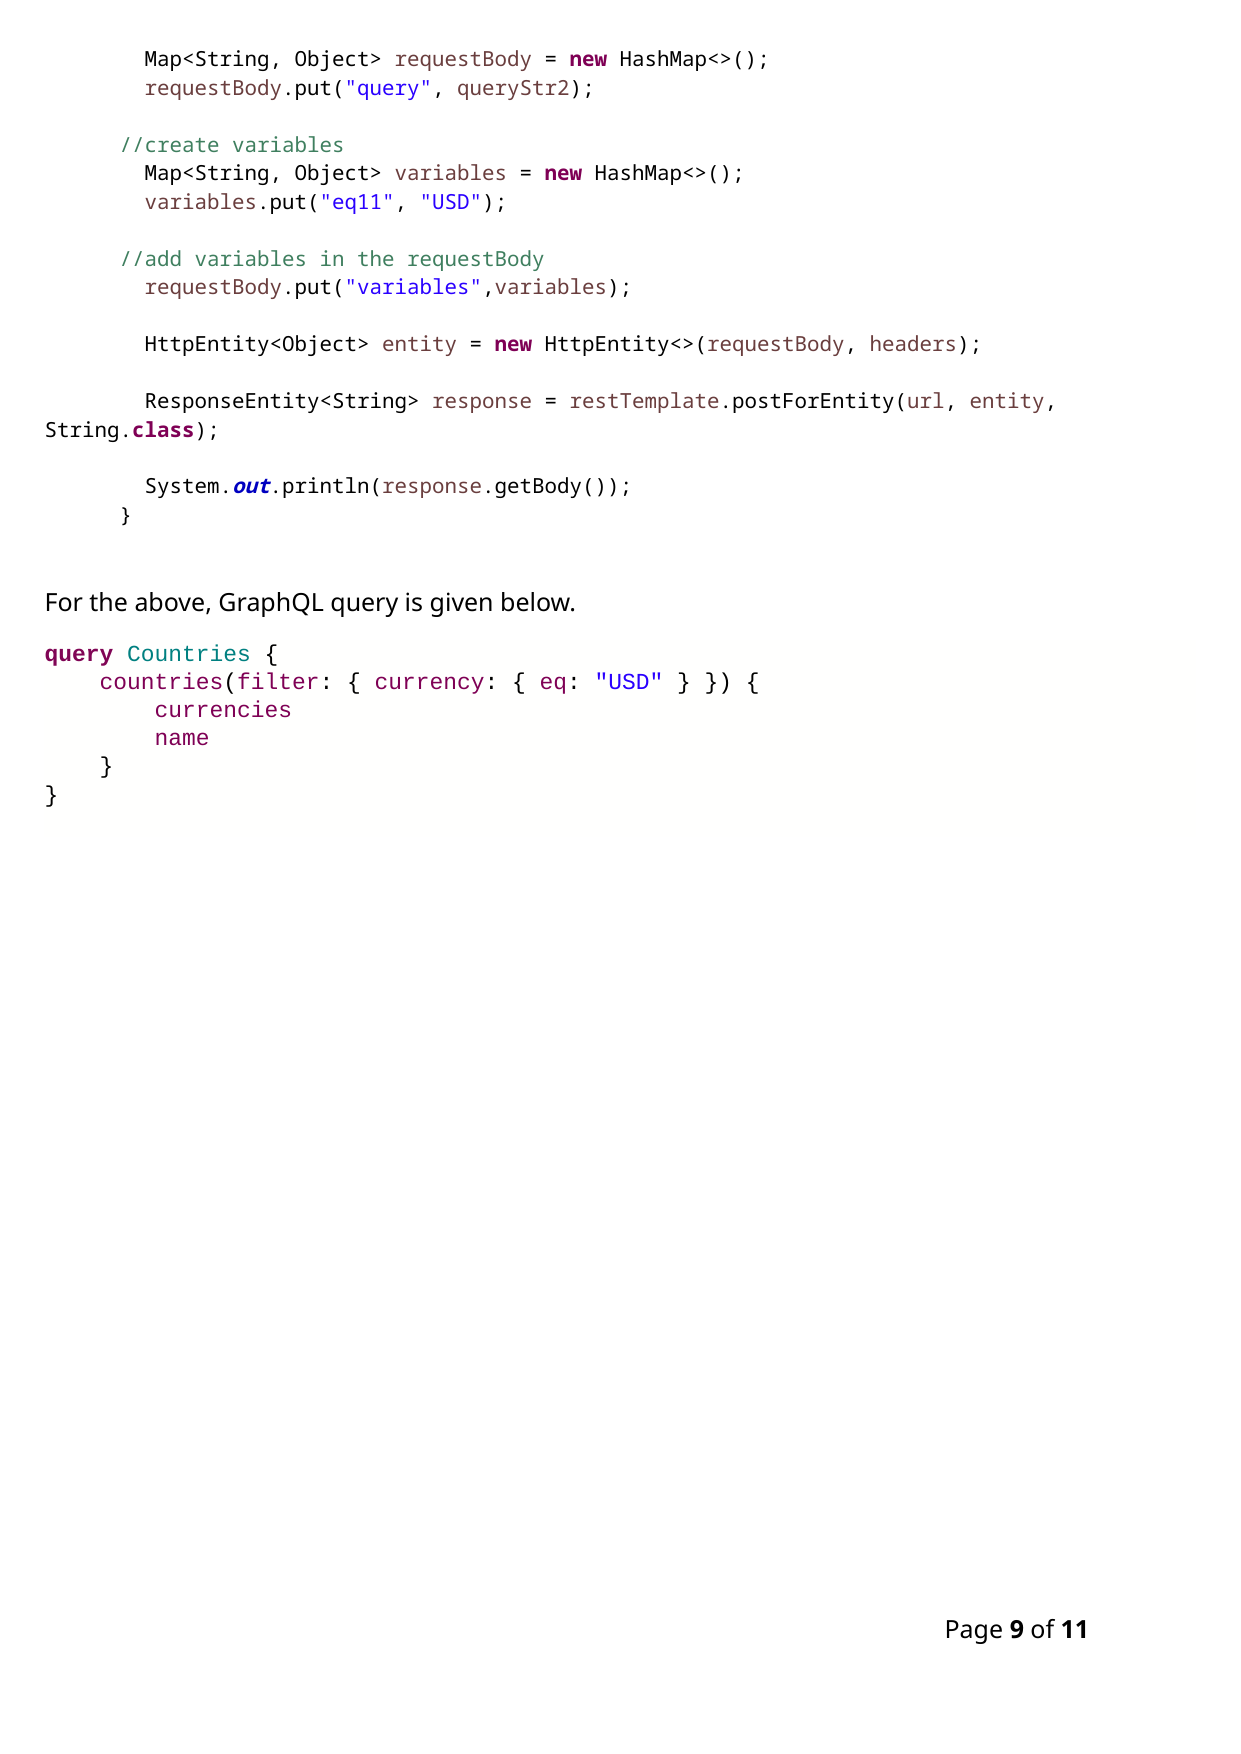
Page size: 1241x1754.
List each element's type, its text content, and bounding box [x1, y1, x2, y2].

text //add variables in the requestBody [44, 244, 1196, 272]
text currencies [44, 696, 1196, 724]
text System.out.println(response.getBody()); [44, 472, 1196, 500]
text name [44, 724, 1196, 753]
text variables.put("eq11", "USD"); [44, 187, 1196, 215]
text } [44, 500, 1196, 528]
text requestBody.put("variables",variables); [44, 272, 1196, 301]
text Map<String, Object> variables = new HashMap<>(); [44, 158, 1196, 187]
text countries(filter: { currency: { eq: "USD" } }) { [44, 668, 1196, 696]
text query Countries { [44, 640, 1196, 668]
text ResponseEntity<String> response = restTemplate.postForEntity(url, entity, String.class); [44, 386, 1196, 443]
text requestBody.put("query", queryStr2); [44, 73, 1196, 101]
text Map<String, Object> requestBody = new HashMap<>(); [44, 44, 1196, 73]
text //create variables [44, 130, 1196, 158]
text } [44, 753, 1196, 781]
text } [44, 781, 1196, 809]
text For the above, GraphQL query is given below. [44, 584, 1196, 618]
text HttpEntity<Object> entity = new HttpEntity<>(requestBody, headers); [44, 329, 1196, 358]
